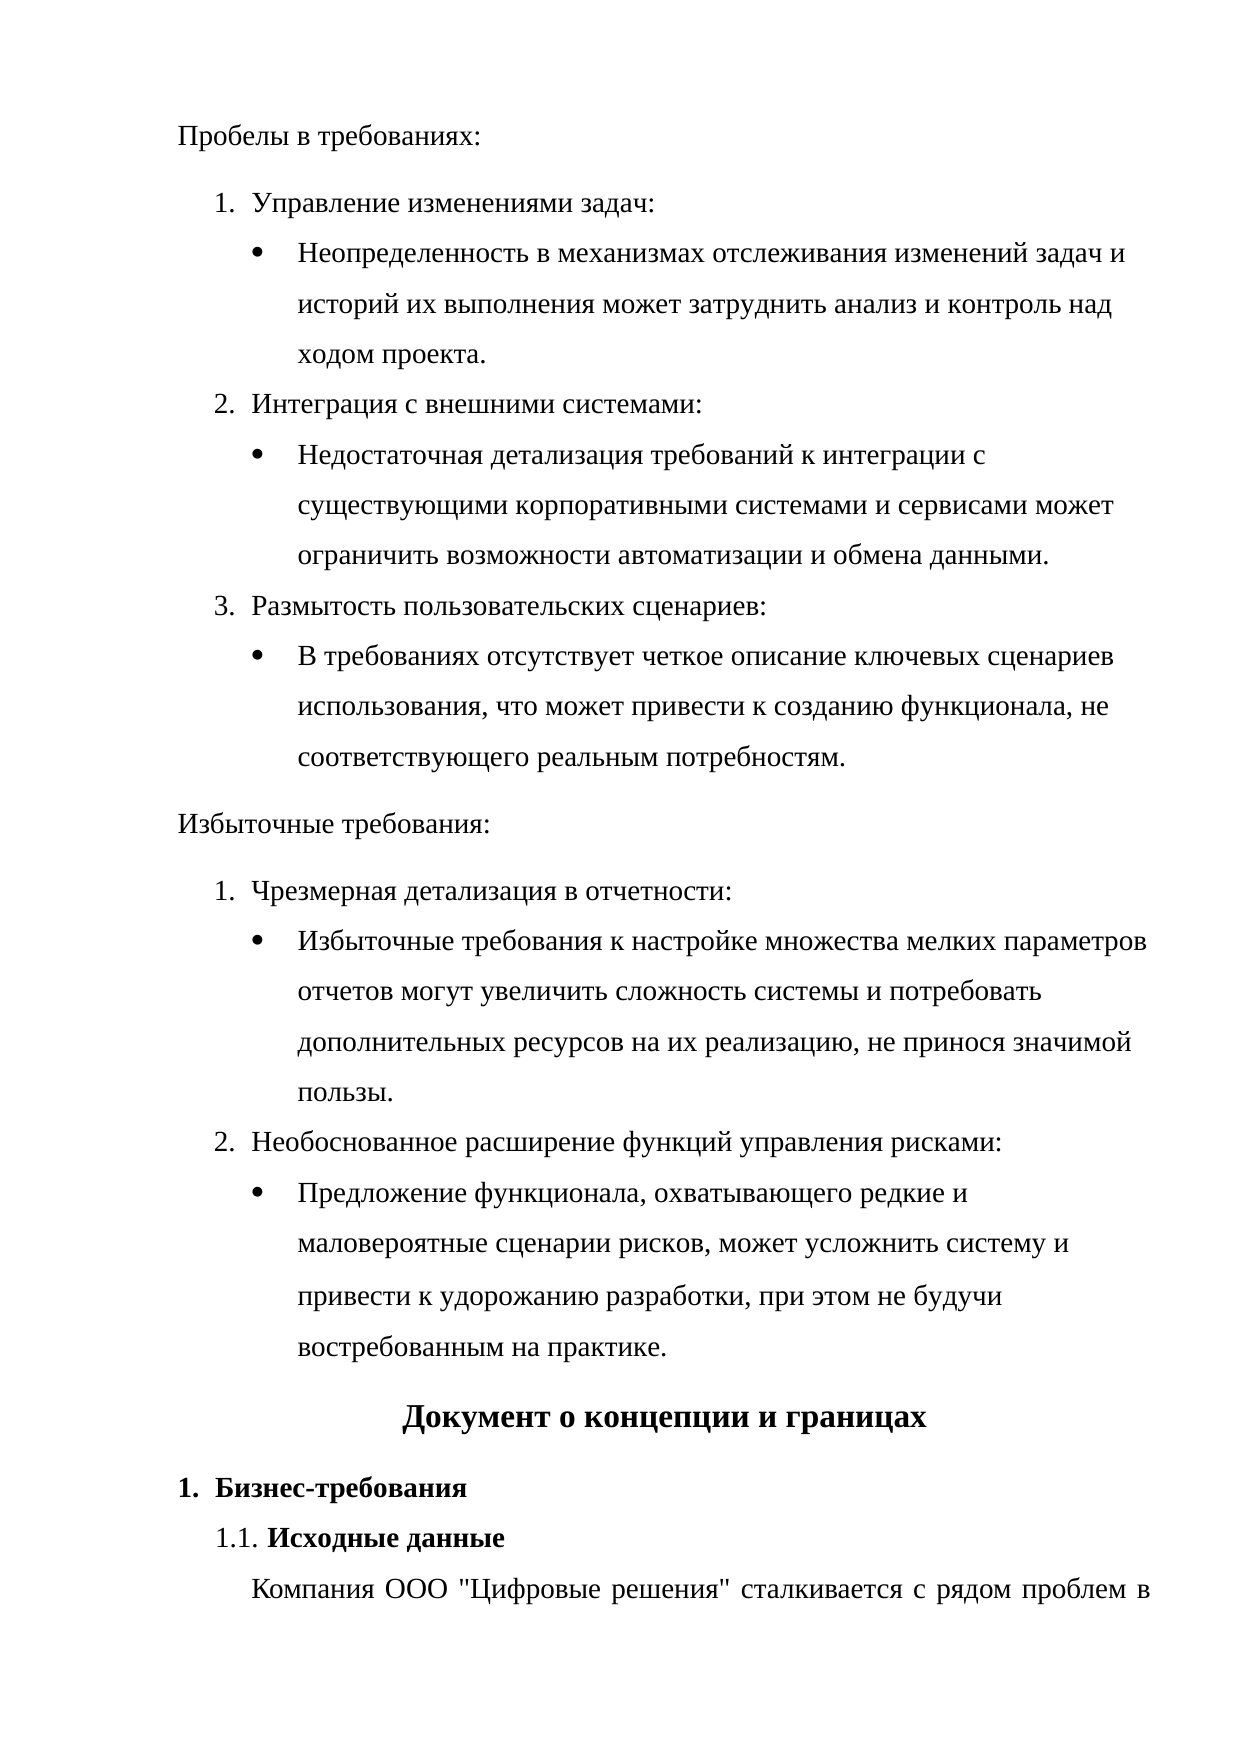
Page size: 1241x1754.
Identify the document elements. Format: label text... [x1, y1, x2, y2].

text Избыточные требования: [177, 806, 1152, 839]
text Документ о концепции и границах [177, 1396, 1152, 1434]
list Чрезмерная детализация в отчетности: [213, 873, 1152, 906]
list Неопределенность в механизмах отслеживания изменений задач и историй их выполнения может затруднить анализ и контроль над ходом проекта. [252, 235, 1152, 370]
list Предложение функционала, охватывающего редкие и маловероятные сценарии рисков, может усложнить систему и привести к удорожанию разработки, при этом не будучи востребованным на практике. [252, 1175, 1152, 1362]
list Избыточные требования к настройке множества мелких параметров отчетов могут увеличить сложность системы и потребовать дополнительных ресурсов на их реализацию, не принося значимой пользы. [252, 923, 1152, 1108]
list Бизнес-требования [177, 1470, 1152, 1504]
list Размытость пользовательских сценариев: [213, 588, 1152, 621]
list Необоснованное расширение функций управления рисками: [213, 1124, 1152, 1158]
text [177, 1571, 1152, 1604]
text Пробелы в требованиях: [177, 118, 1152, 152]
list Исходные данные [215, 1520, 1152, 1554]
list Недостаточная детализация требований к интеграции с существующими корпоративными системами и сервисами может ограничить возможности автоматизации и обмена данными. [252, 437, 1152, 571]
list Управление изменениями задач: [213, 185, 1152, 219]
list Интеграция с внешними системами: [213, 386, 1152, 420]
list В требованиях отсутствует четкое описание ключевых сценариев использования, что может привести к созданию функционала, не соответствующего реальным потребностям. [252, 638, 1152, 772]
